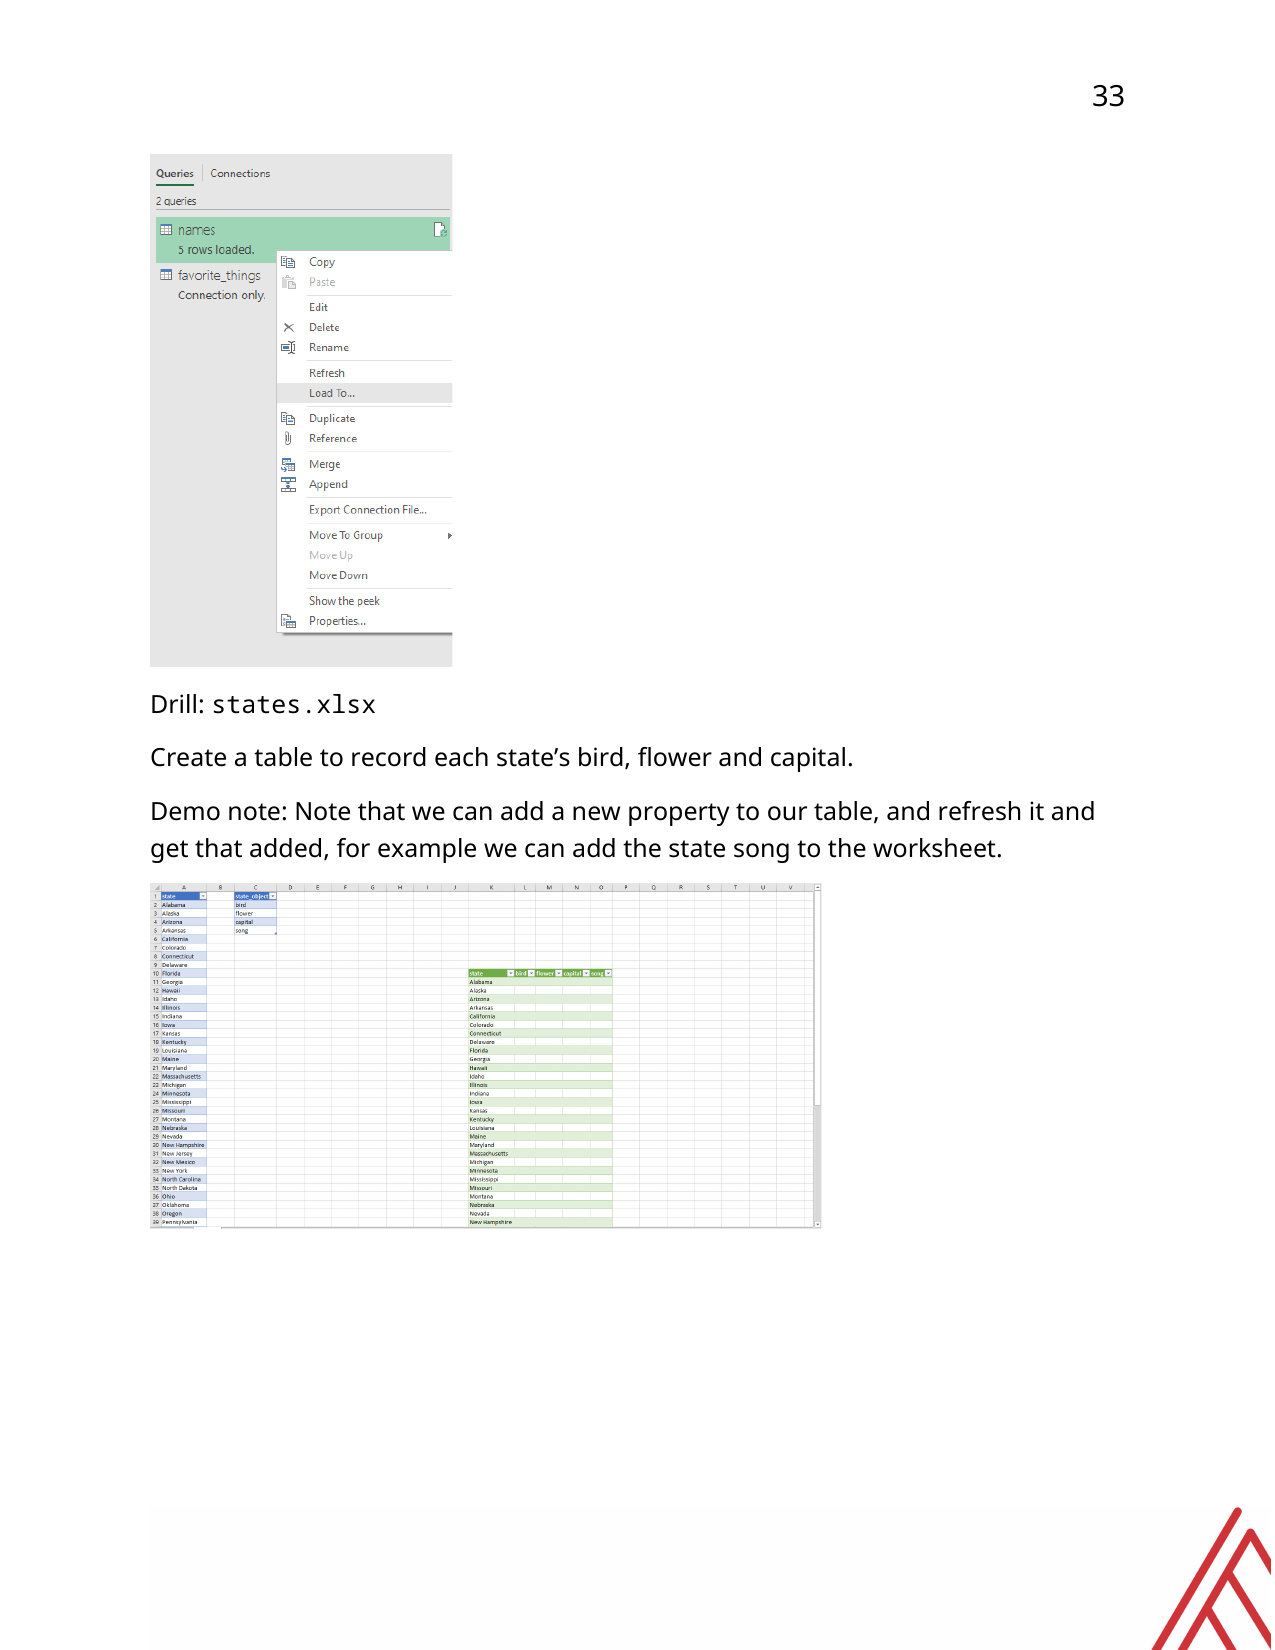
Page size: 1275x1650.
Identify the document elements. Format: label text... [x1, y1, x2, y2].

text Create a table to record each state’s bird, flower and capital. [150, 740, 1125, 774]
text Drill: states.xlsx [150, 687, 1125, 721]
picture [150, 1507, 1271, 1650]
text Demo note: Note that we can add a new property to our table, and refresh it and get that added, for example we can add the state song to the worksheet. [150, 793, 1125, 864]
picture [150, 154, 453, 667]
picture [150, 883, 822, 1229]
